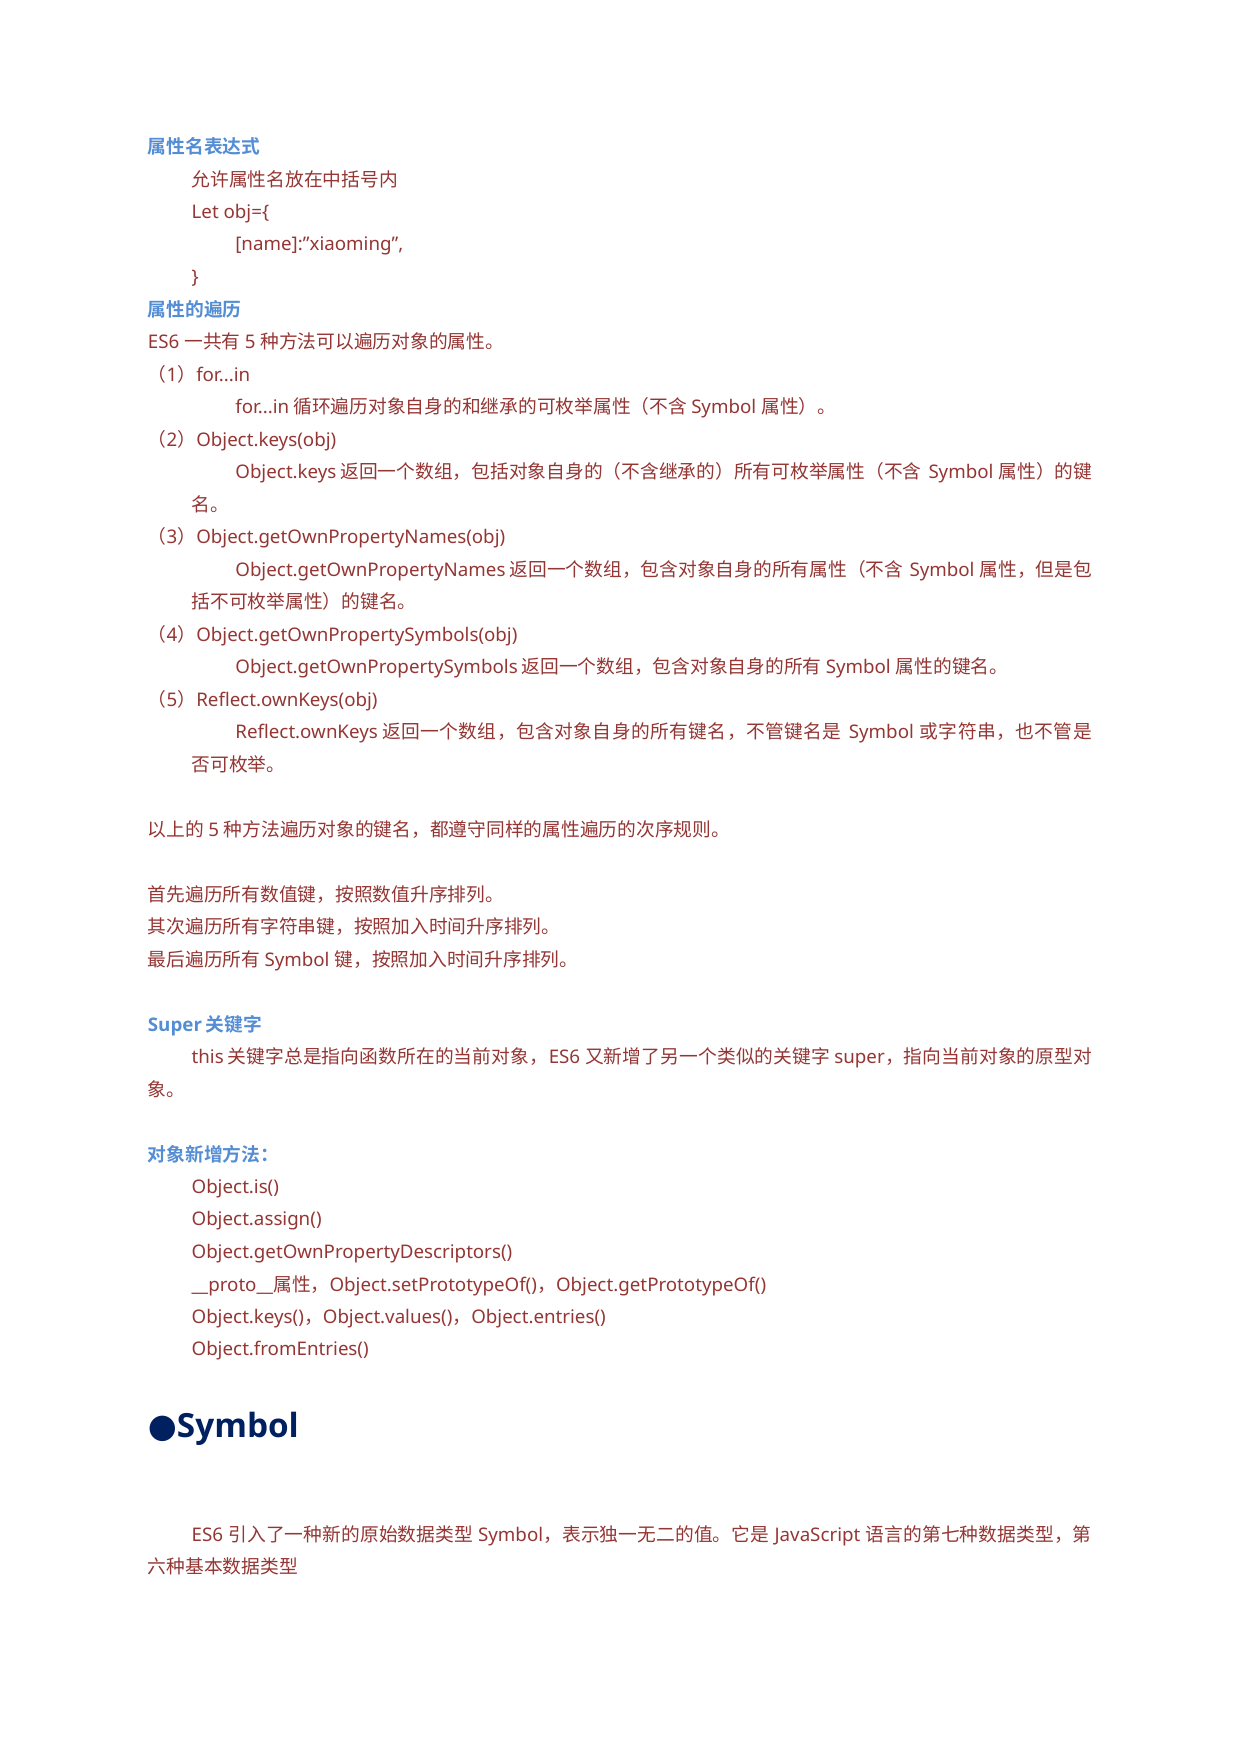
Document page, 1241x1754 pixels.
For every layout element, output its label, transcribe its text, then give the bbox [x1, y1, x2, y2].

text Object.getOwnPropertyNames返回一个数组，包含对象自身的所有属性（不含 Symbol 属性，但是包括不可枚举属性）的键名。 [191, 552, 1092, 617]
text ES6 引入了一种新的原始数据类型Symbol，表示独一无二的值。它是 JavaScript 语言的第七种数据类型，第六种基本数据类型 [148, 1517, 1092, 1582]
text __proto__属性，Object.setPrototypeOf()，Object.getPrototypeOf() [148, 1267, 1092, 1299]
text 最后遍历所有 Symbol 键，按照加入时间升序排列。 [148, 942, 1092, 974]
text （5）Reflect.ownKeys(obj) [148, 682, 1092, 714]
text Object.fromEntries() [148, 1332, 1092, 1364]
text 属性名表达式 [148, 129, 1092, 162]
text Object.keys()，Object.values()，Object.entries() [148, 1299, 1092, 1332]
text 其次遍历所有字符串键，按照加入时间升序排列。 [148, 909, 1092, 942]
text 以上的 5 种方法遍历对象的键名，都遵守同样的属性遍历的次序规则。 [148, 812, 1092, 844]
text 属性的遍历 [148, 292, 1092, 324]
text ES6 一共有 5 种方法可以遍历对象的属性。 [148, 324, 1092, 357]
text 首先遍历所有数值键，按照数值升序排列。 [148, 877, 1092, 909]
text this关键字总是指向函数所在的当前对象，ES6 又新增了另一个类似的关键字super，指向当前对象的原型对象。 [148, 1039, 1092, 1104]
text 对象新增方法： [148, 1137, 1092, 1169]
text （1）for...in [148, 357, 1092, 389]
text Object.assign() [148, 1202, 1092, 1234]
text Object.getOwnPropertyDescriptors() [148, 1234, 1092, 1267]
text （2）Object.keys(obj) [148, 422, 1092, 454]
text [name]:”xiaoming”, [148, 227, 1092, 259]
text Object.keys返回一个数组，包括对象自身的（不含继承的）所有可枚举属性（不含 Symbol 属性）的键名。 [191, 454, 1092, 519]
text for...in循环遍历对象自身的和继承的可枚举属性（不含 Symbol 属性）。 [191, 389, 1092, 422]
text Super关键字 [148, 1007, 1092, 1039]
text Let obj={ [148, 194, 1092, 227]
text Object.getOwnPropertySymbols返回一个数组，包含对象自身的所有 Symbol 属性的键名。 [191, 649, 1092, 682]
text （4）Object.getOwnPropertySymbols(obj) [148, 617, 1092, 649]
text Reflect.ownKeys返回一个数组，包含对象自身的所有键名，不管键名是 Symbol 或字符串，也不管是否可枚举。 [191, 714, 1092, 779]
text Object.is() [148, 1169, 1092, 1202]
text } [191, 259, 1092, 292]
text （3）Object.getOwnPropertyNames(obj) [148, 519, 1092, 552]
text 允许属性名放在中括号内 [148, 162, 1092, 194]
subtitle ●Symbol [148, 1392, 1092, 1457]
